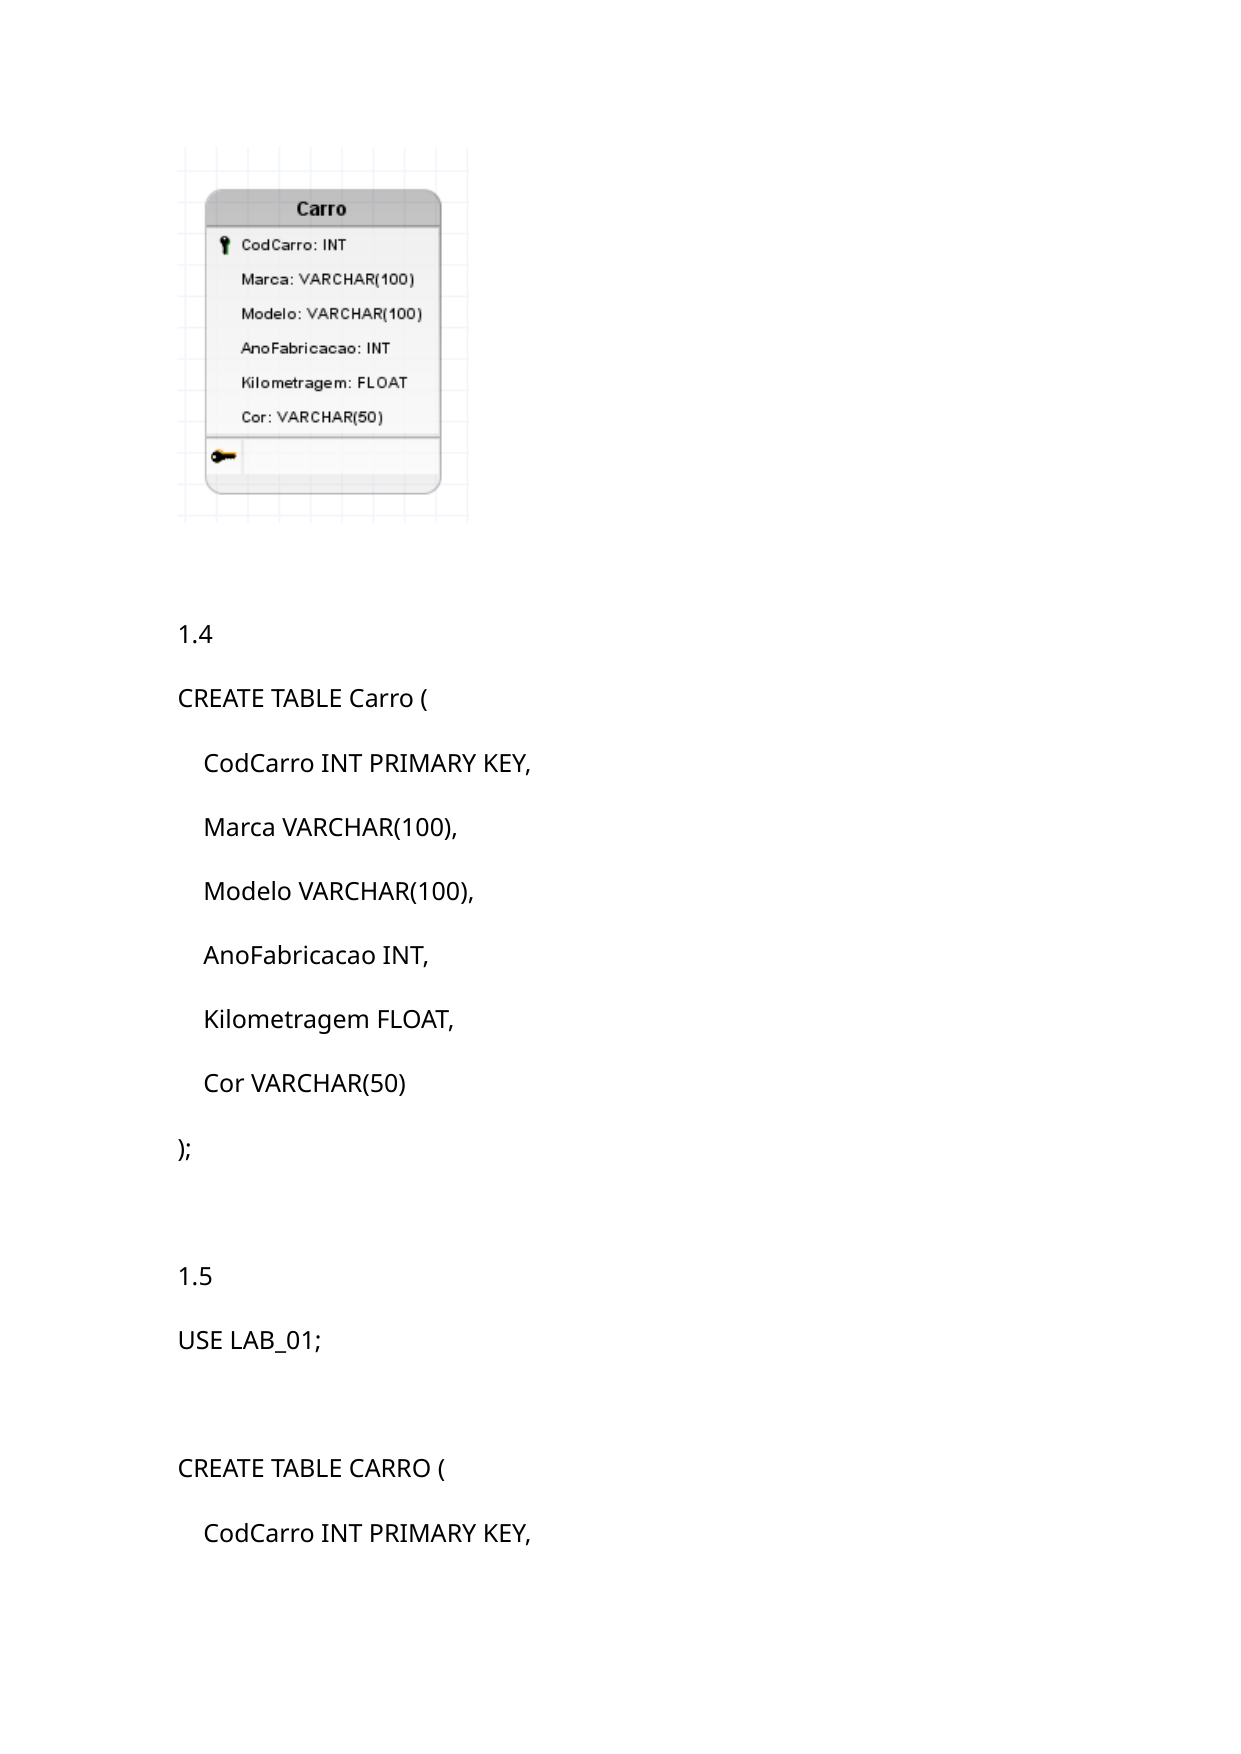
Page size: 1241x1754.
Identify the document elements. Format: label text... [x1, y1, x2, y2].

text 1.4 [177, 617, 1063, 651]
text Modelo VARCHAR(100), [177, 874, 1063, 908]
text USE LAB_01; [177, 1323, 1063, 1357]
text Cor VARCHAR(50) [177, 1066, 1063, 1100]
text ); [177, 1130, 1063, 1164]
text CodCarro INT PRIMARY KEY, [177, 1515, 1063, 1549]
text CREATE TABLE Carro ( [177, 681, 1063, 715]
text CREATE TABLE CARRO ( [177, 1451, 1063, 1485]
picture [177, 147, 470, 523]
text AnoFabricacao INT, [177, 938, 1063, 972]
text 1.5 [177, 1259, 1063, 1293]
text CodCarro INT PRIMARY KEY, [177, 745, 1063, 779]
text Kilometragem FLOAT, [177, 1002, 1063, 1036]
text Marca VARCHAR(100), [177, 809, 1063, 843]
